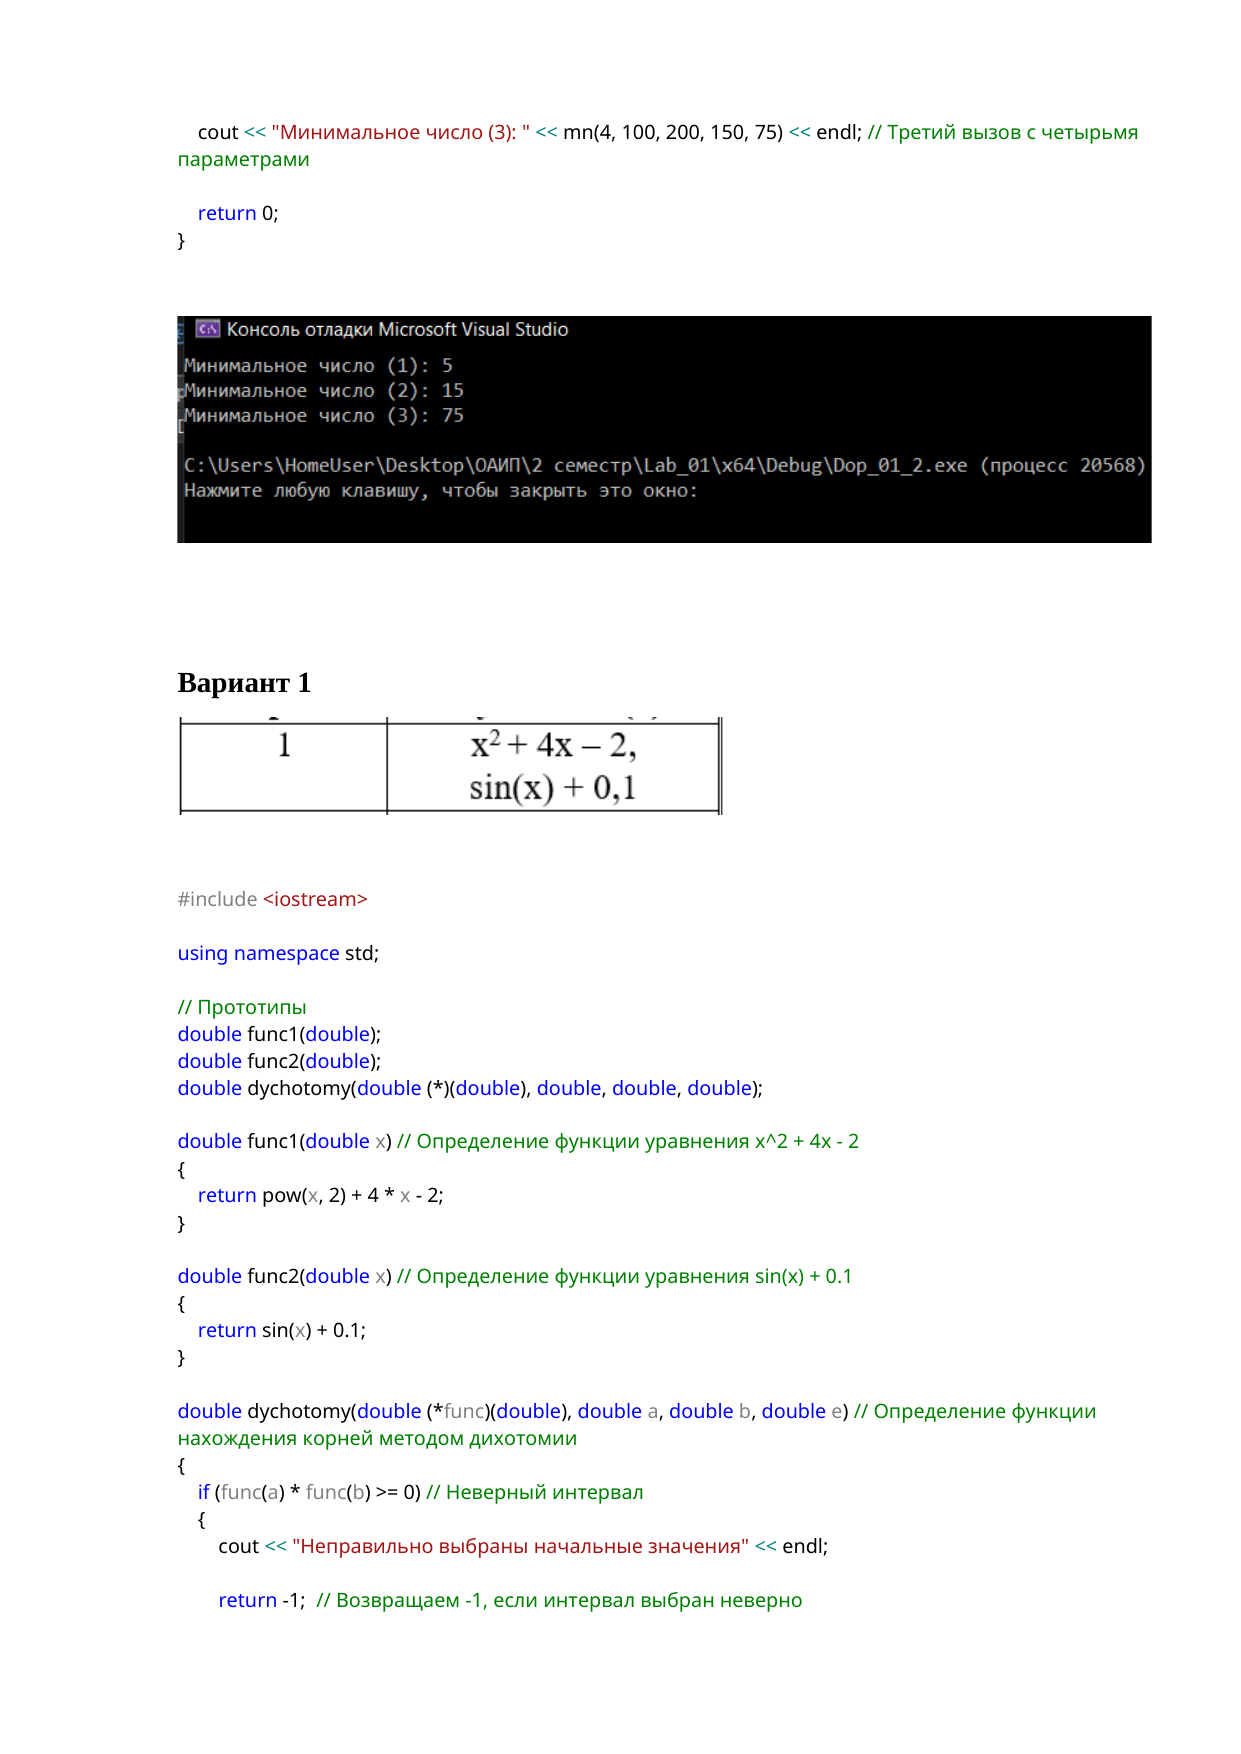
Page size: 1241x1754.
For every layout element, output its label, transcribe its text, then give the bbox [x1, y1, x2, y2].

text { [177, 1452, 1152, 1478]
text double func1(double); [177, 1020, 1152, 1047]
text cout << "Минимальное число (3): " << mn(4, 100, 200, 150, 75) << endl; // Третий вызов с четырьмя параметрами [177, 118, 1152, 172]
text double dychotomy(double (*func)(double), double a, double b, double e) // Определение функции нахождения корней методом дихотомии [177, 1398, 1152, 1452]
text } [177, 226, 1152, 253]
text return 0; [177, 199, 1152, 226]
text double func2(double x) // Определение функции уравнения sin(x) + 0.1 [177, 1263, 1152, 1290]
picture [177, 717, 723, 815]
text return sin(x) + 0.1; [177, 1317, 1152, 1344]
text cout << "Неправильно выбраны начальные значения" << endl; [177, 1532, 1152, 1559]
text { [177, 1290, 1152, 1317]
text #include <iostream> [177, 885, 1152, 912]
text // Прототипы [177, 993, 1152, 1020]
text using namespace std; [177, 939, 1152, 966]
text return pow(x, 2) + 4 * x - 2; [177, 1182, 1152, 1209]
text Вариант 1 [177, 665, 1152, 699]
text } [177, 1344, 1152, 1371]
text { [177, 1506, 1152, 1532]
text } [177, 1209, 1152, 1236]
picture [177, 316, 1152, 543]
text double dychotomy(double (*)(double), double, double, double); [177, 1074, 1152, 1101]
text return -1; // Возвращаем -1, если интервал выбран неверно [177, 1586, 1152, 1613]
text if (func(a) * func(b) >= 0) // Неверный интервал [177, 1478, 1152, 1506]
text double func2(double); [177, 1047, 1152, 1074]
text { [177, 1155, 1152, 1182]
text double func1(double x) // Определение функции уравнения x^2 + 4x - 2 [177, 1128, 1152, 1155]
